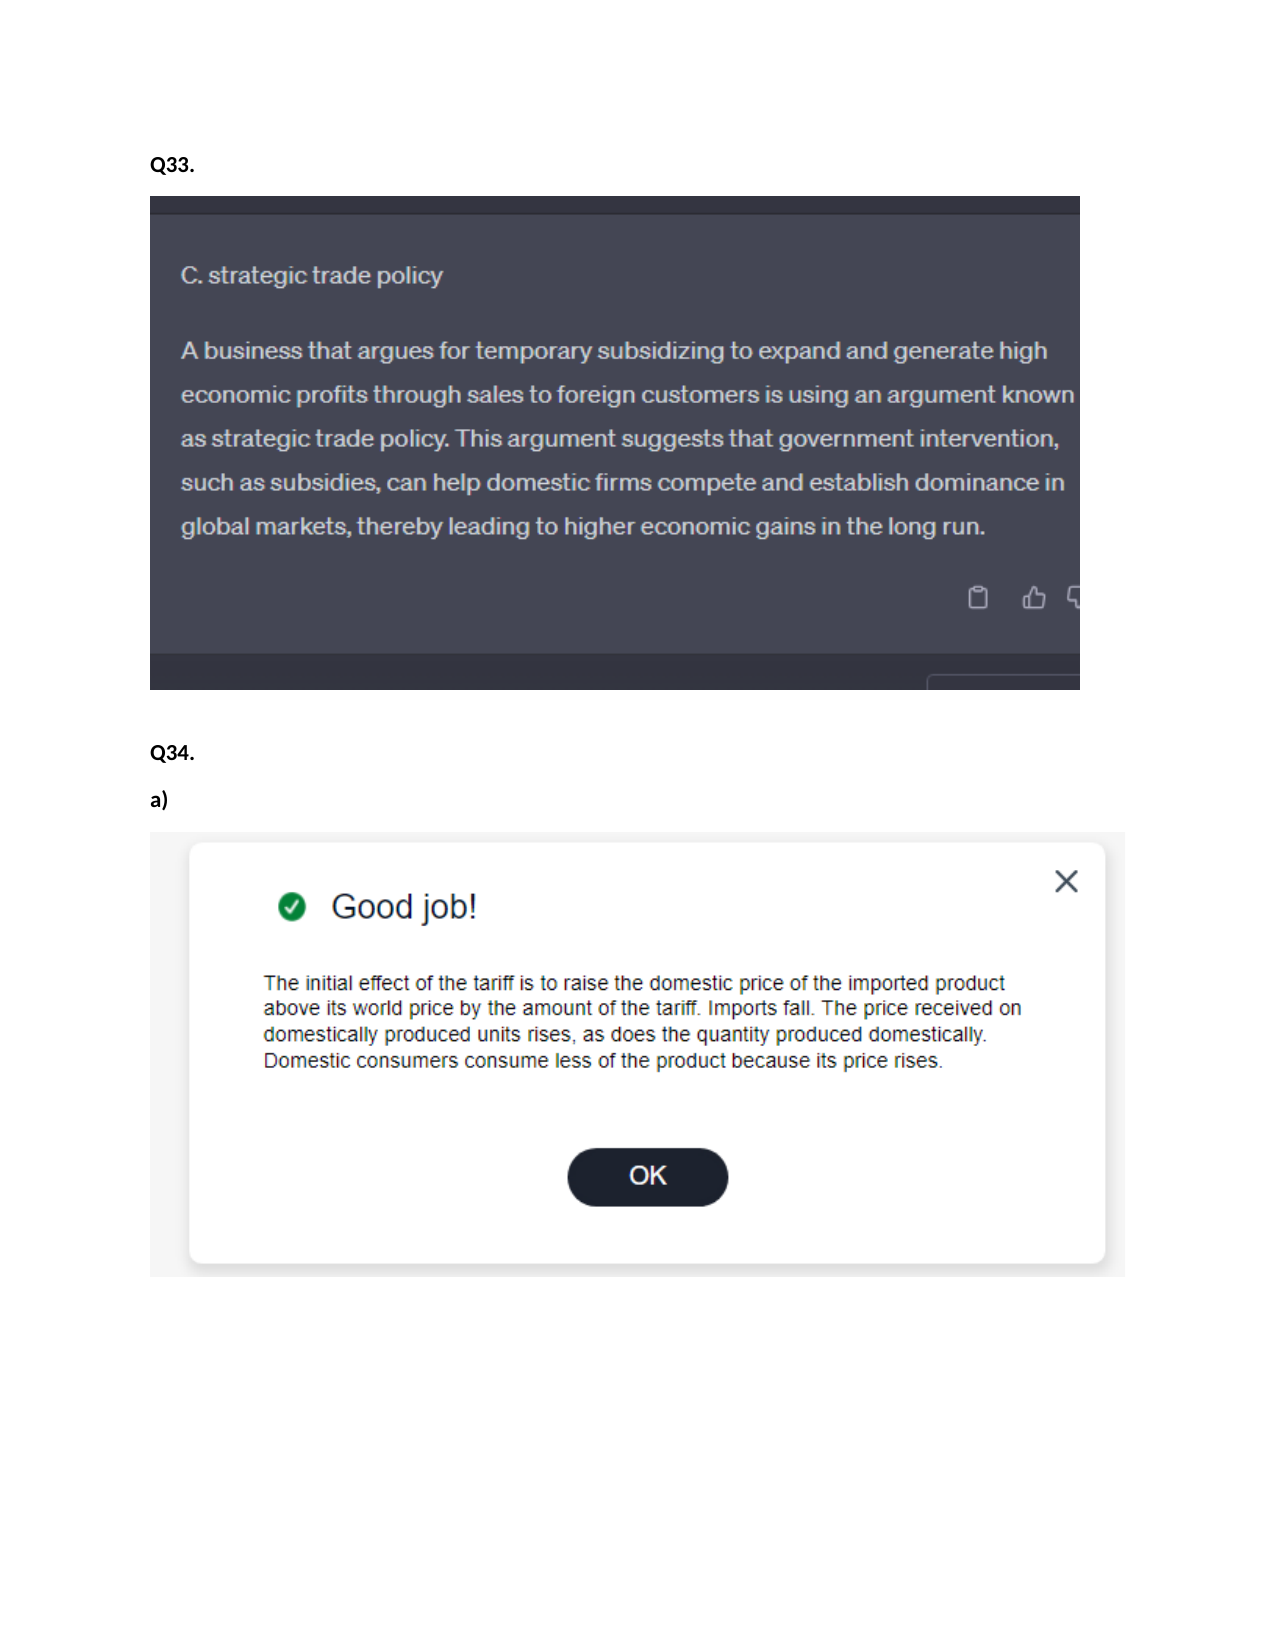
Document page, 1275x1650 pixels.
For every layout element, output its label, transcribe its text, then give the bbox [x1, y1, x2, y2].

text Q34. [150, 738, 1125, 766]
text a) [150, 785, 1125, 813]
picture [150, 832, 1125, 1277]
picture [150, 196, 1080, 690]
text Q33. [150, 150, 1125, 178]
